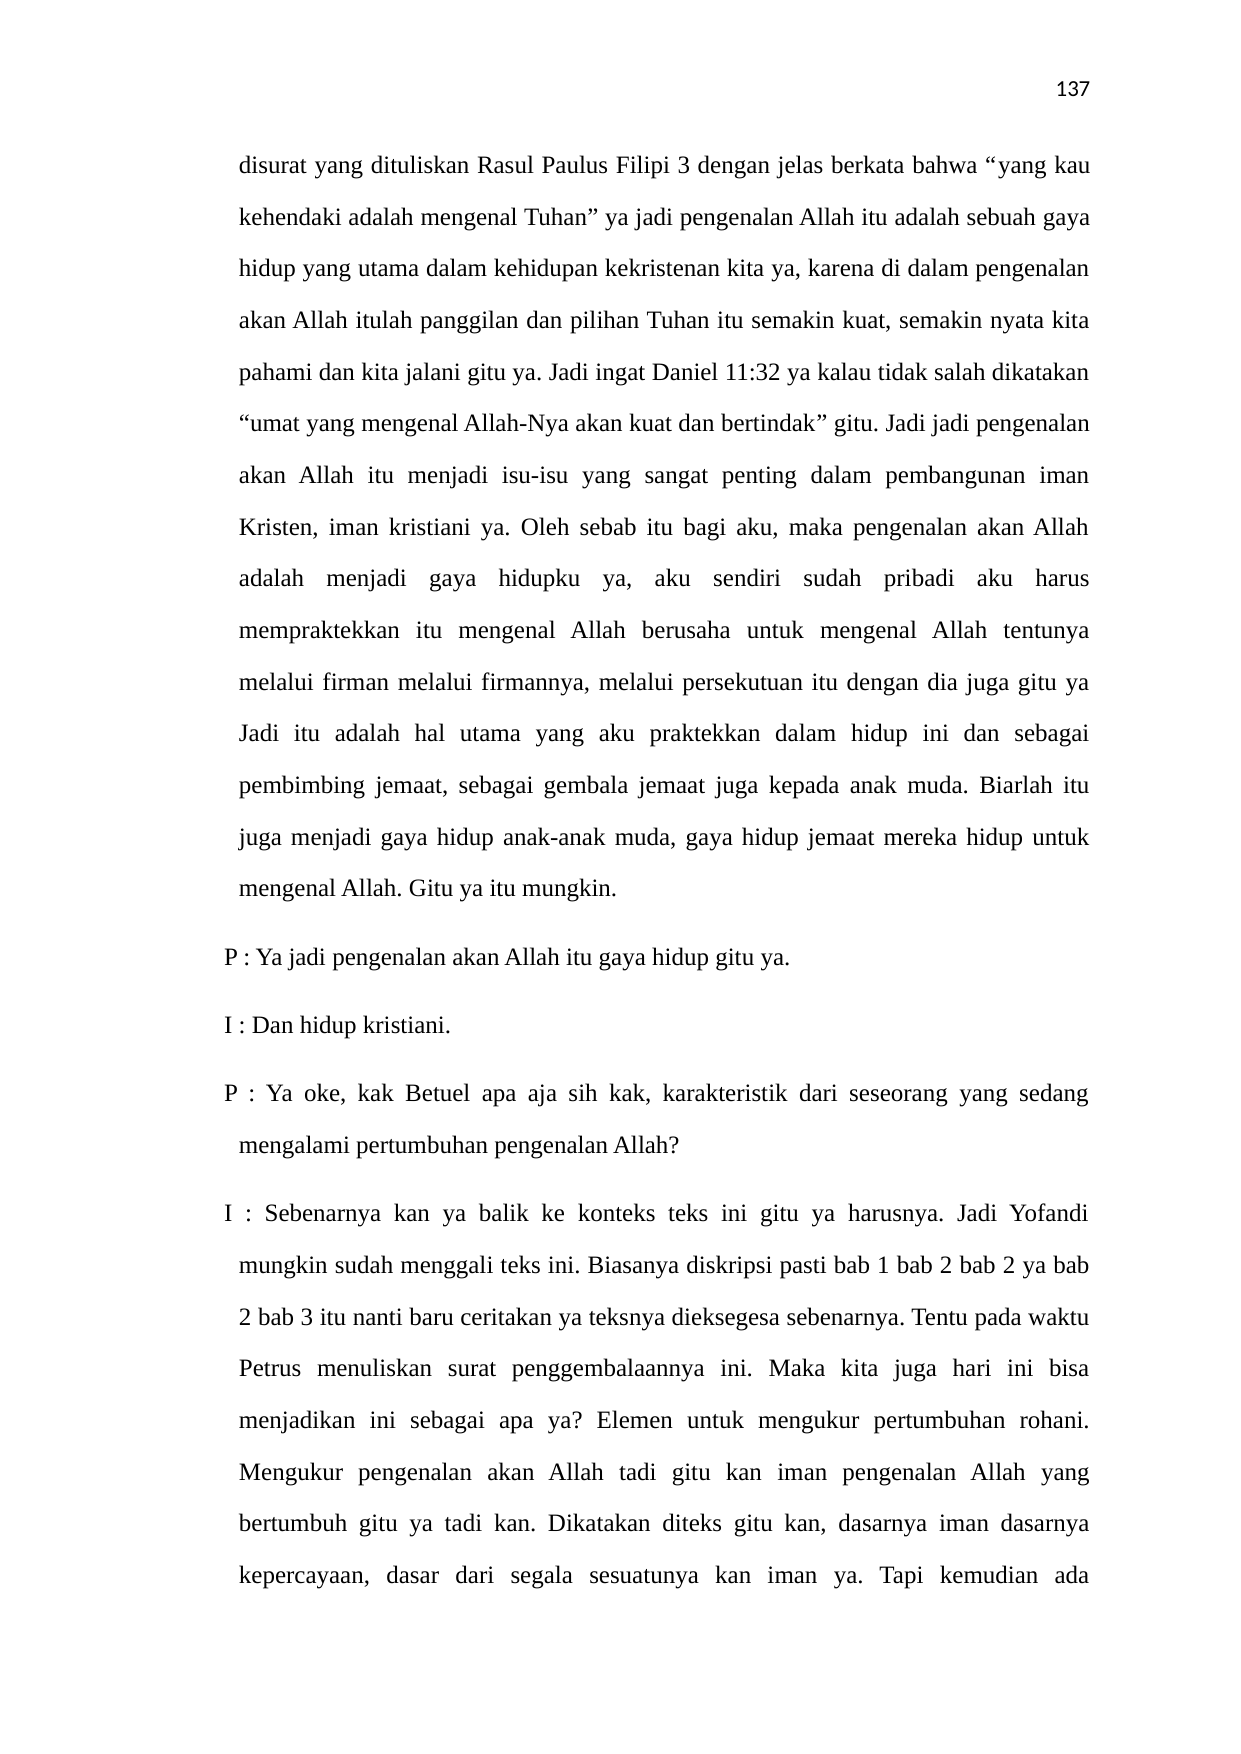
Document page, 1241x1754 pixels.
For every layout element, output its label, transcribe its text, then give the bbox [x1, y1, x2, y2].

text I : Dan hidup kristiani. [224, 1010, 1090, 1039]
text P : Ya oke, kak Betuel apa aja sih kak, karakteristik dari seseorang yang sedang mengalami pertumbuhan pengenalan Allah? [224, 1078, 1090, 1159]
text P : Ya jadi pengenalan akan Allah itu gaya hidup gitu ya. [224, 942, 1090, 970]
